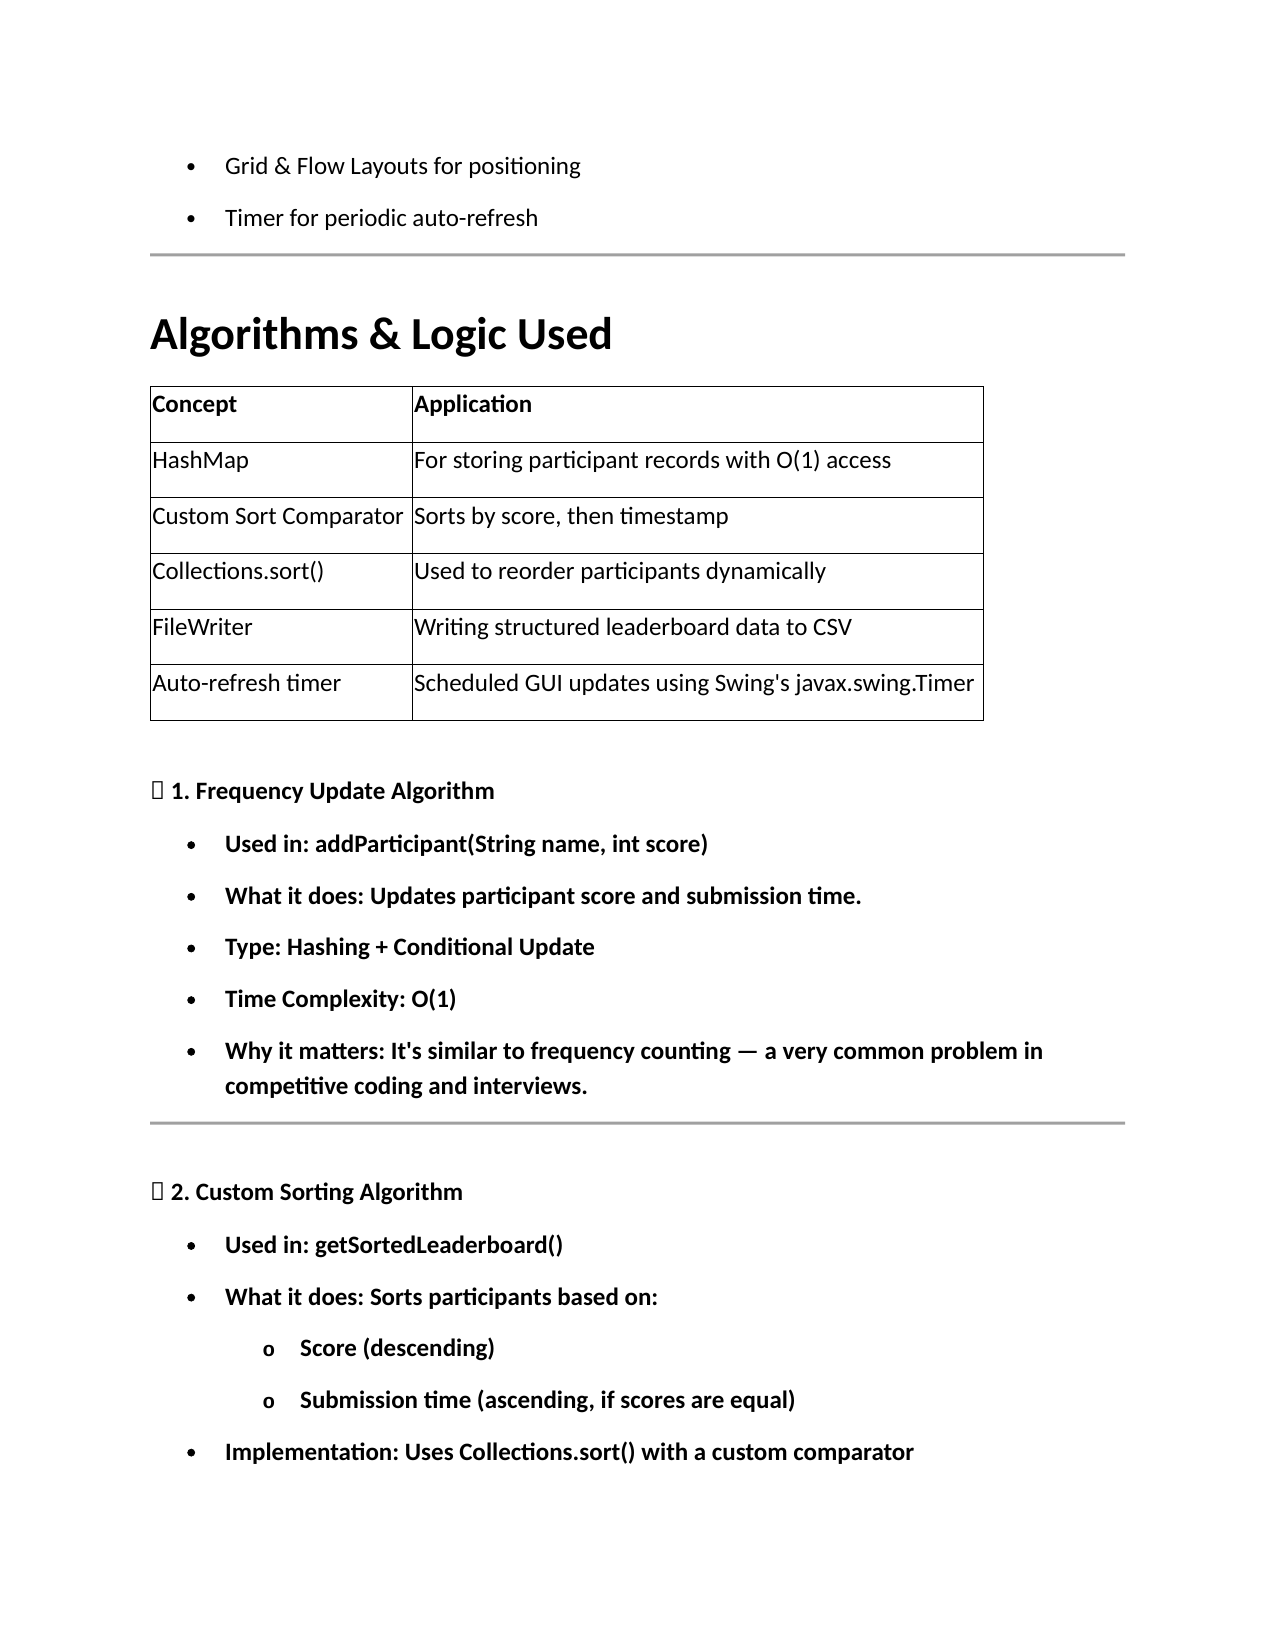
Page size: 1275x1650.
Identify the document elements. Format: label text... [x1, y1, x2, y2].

text Algorithms & Logic Used [150, 305, 1125, 361]
table_cell Scheduled GUI updates using Swing's javax.swing.Timer [413, 665, 983, 720]
list What it does: Sorts participants based on: [187, 1281, 1125, 1311]
list Grid & Flow Layouts for positioning [187, 150, 1125, 181]
list Implementation: Uses Collections.sort() with a custom comparator [187, 1436, 1125, 1466]
text 🔹 2. Custom Sorting Algorithm [150, 1173, 1125, 1207]
table_cell Writing structured leaderboard data to CSV [413, 610, 983, 664]
table_cell For storing participant records with O(1) access [413, 443, 983, 497]
table_cell Auto-refresh timer [151, 665, 412, 720]
list Time Complexity: O(1) [187, 983, 1125, 1014]
table_header Application [413, 387, 983, 442]
table_header Concept [151, 387, 412, 442]
list Used in: addParticipant(String name, int score) [187, 828, 1125, 859]
list What it does: Updates participant score and submission time. [187, 880, 1125, 910]
table_cell Used to reorder participants dynamically [413, 554, 983, 608]
table_cell HashMap [151, 443, 412, 497]
list Timer for periodic auto-refresh [187, 202, 1125, 232]
list Used in: getSortedLeaderboard() [187, 1229, 1125, 1259]
list Why it matters: It's similar to frequency counting — a very common problem in competitive coding and interviews. [187, 1035, 1125, 1100]
list Type: Hashing + Conditional Update [187, 932, 1125, 962]
text 🔹 1. Frequency Update Algorithm [150, 772, 1125, 806]
table_cell Sorts by score, then timestamp [413, 498, 983, 553]
list Score (descending) [262, 1332, 1125, 1363]
list Submission time (ascending, if scores are equal) [262, 1384, 1125, 1414]
table_cell FileWriter [151, 610, 412, 664]
table_cell Collections.sort() [151, 554, 412, 608]
table_cell Custom Sort Comparator [151, 498, 412, 553]
